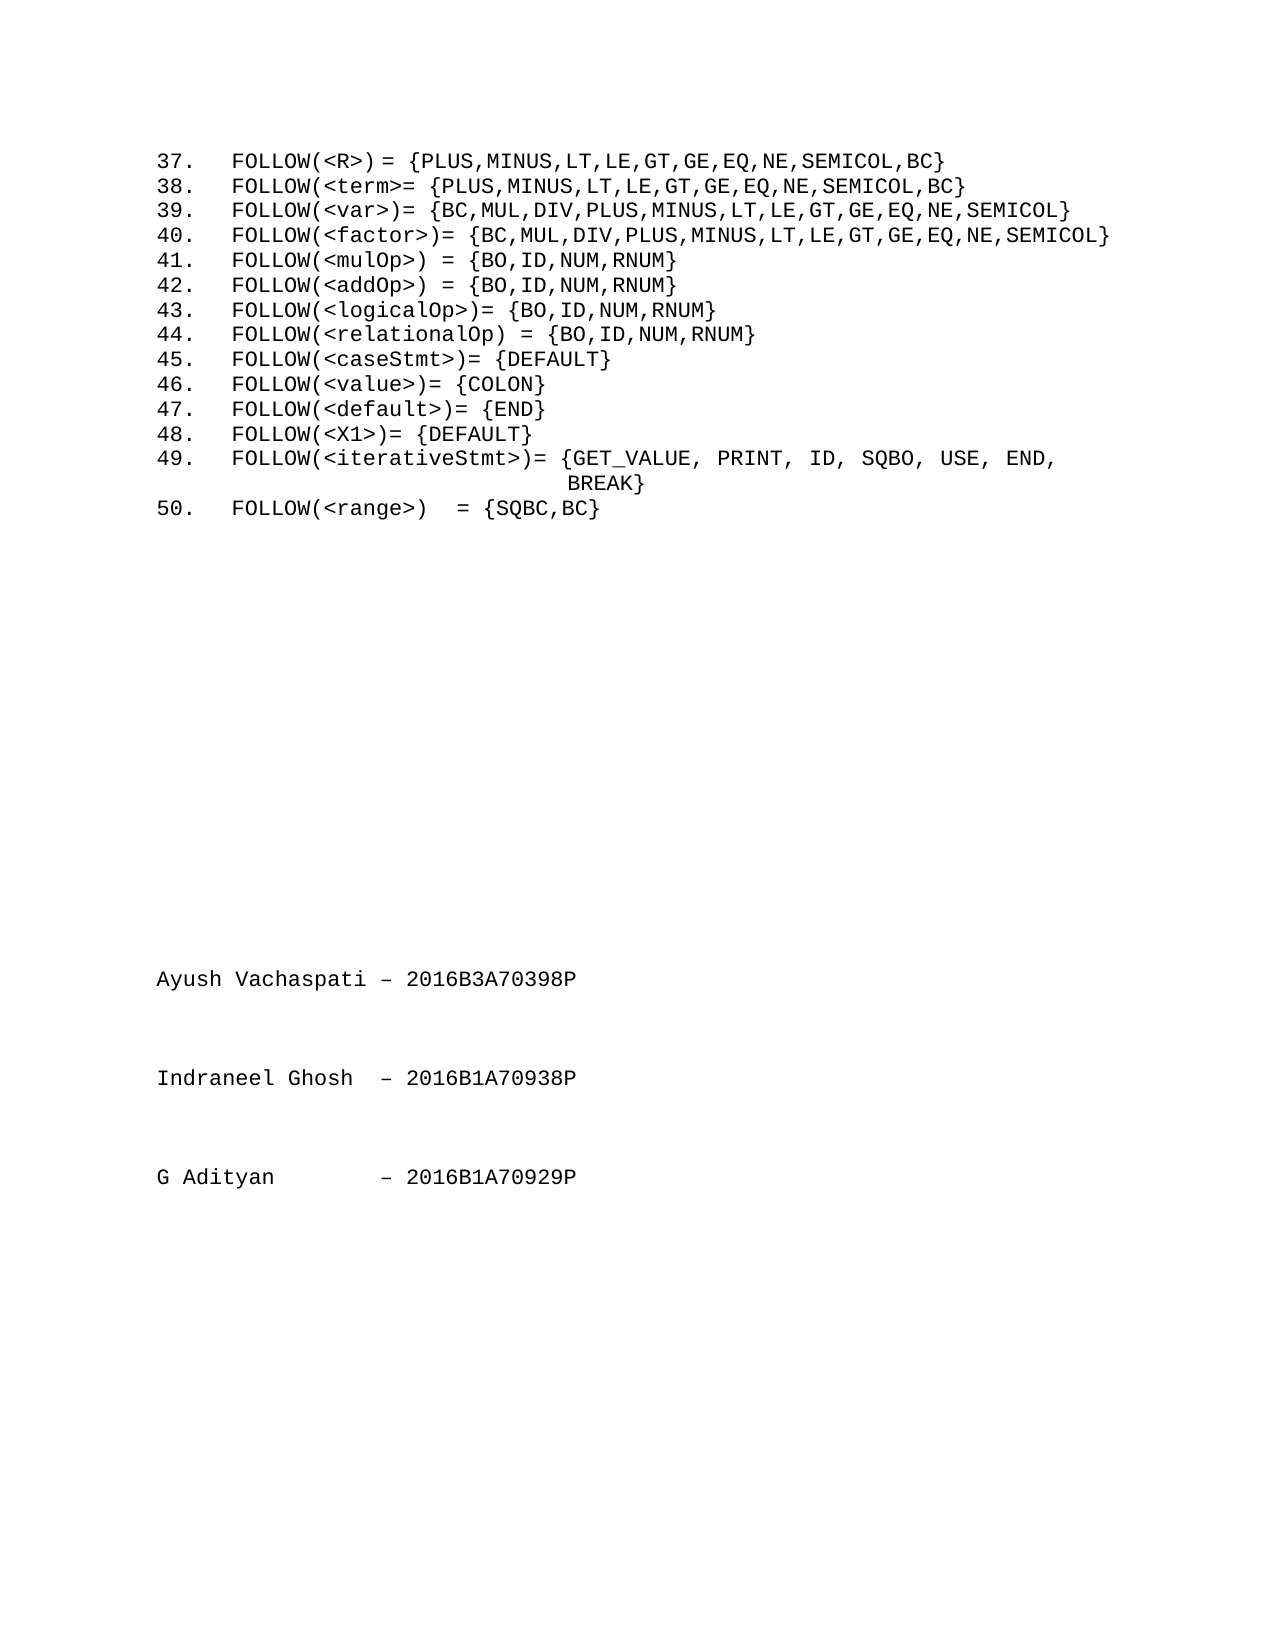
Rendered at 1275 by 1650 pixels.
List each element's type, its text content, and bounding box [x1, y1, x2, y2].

text G Adityan – 2016B1A70929P [156, 1166, 1118, 1191]
list FOLLOW(<caseStmt>)= {DEFAULT} [156, 348, 1118, 373]
list FOLLOW(<addOp>) = {BO,ID,NUM,RNUM} [156, 274, 1118, 299]
list FOLLOW(<var>)= {BC,MUL,DIV,PLUS,MINUS,LT,LE,GT,GE,EQ,NE,SEMICOL} [156, 199, 1118, 224]
list FOLLOW(<value>)= {COLON} [156, 373, 1118, 398]
text BREAK} [541, 472, 1118, 497]
list FOLLOW(<range>) = {SQBC,BC} [156, 497, 1118, 522]
list FOLLOW(<factor>)= {BC,MUL,DIV,PLUS,MINUS,LT,LE,GT,GE,EQ,NE,SEMICOL} [156, 224, 1118, 249]
list FOLLOW(<relationalOp) = {BO,ID,NUM,RNUM} [156, 323, 1118, 348]
text Ayush Vachaspati – 2016B3A70398P [156, 968, 1118, 993]
list FOLLOW(<mulOp>) = {BO,ID,NUM,RNUM} [156, 249, 1118, 274]
list FOLLOW(<term>= {PLUS,MINUS,LT,LE,GT,GE,EQ,NE,SEMICOL,BC} [156, 175, 1118, 199]
list FOLLOW(<default>)= {END} [156, 398, 1118, 423]
list FOLLOW(<R>) = {PLUS,MINUS,LT,LE,GT,GE,EQ,NE,SEMICOL,BC} [156, 150, 1118, 175]
list FOLLOW(<iterativeStmt>)= {GET_VALUE, PRINT, ID, SQBO, USE, END, [156, 447, 1118, 472]
list FOLLOW(<logicalOp>)= {BO,ID,NUM,RNUM} [156, 299, 1118, 323]
text Indraneel Ghosh – 2016B1A70938P [156, 1067, 1118, 1092]
list FOLLOW(<X1>)= {DEFAULT} [156, 423, 1118, 447]
